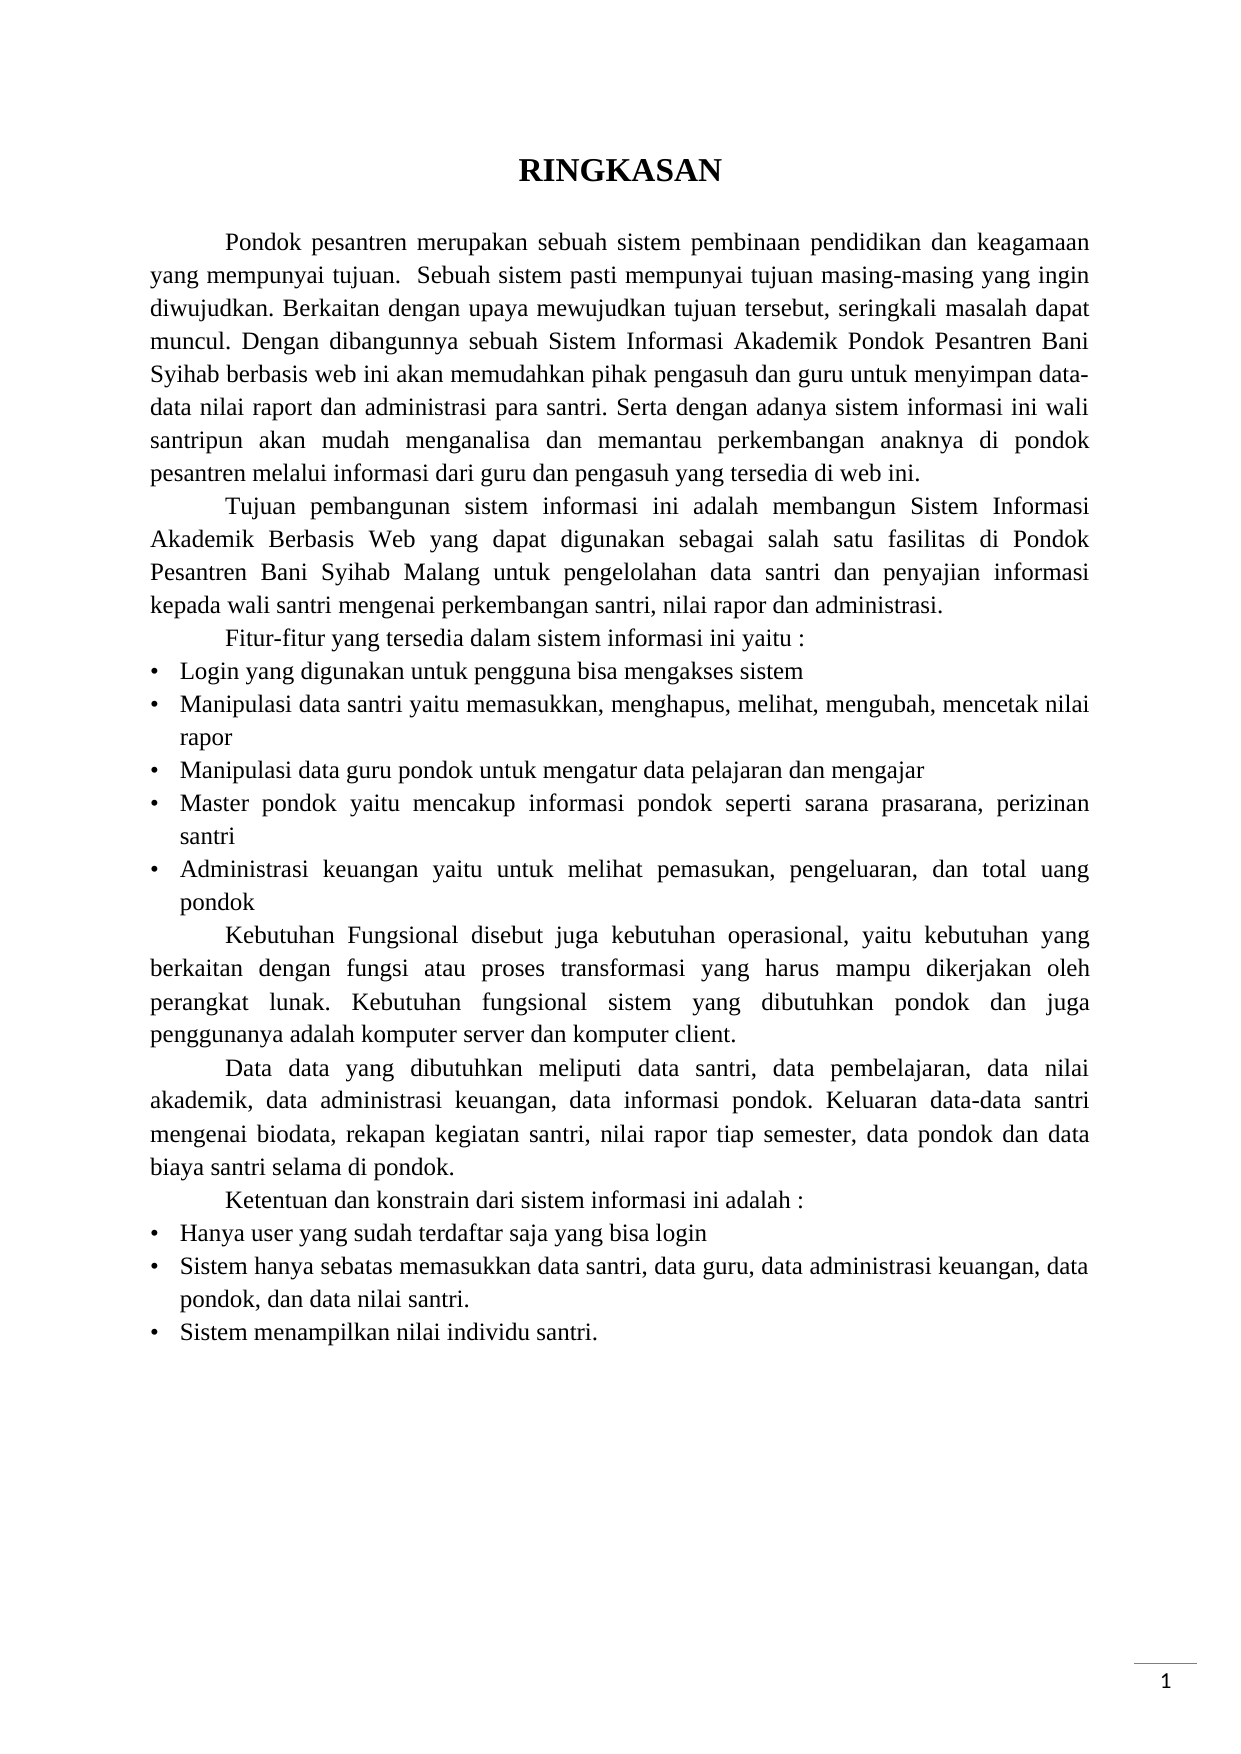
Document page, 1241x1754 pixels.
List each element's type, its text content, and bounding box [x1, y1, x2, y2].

text Kebutuhan Fungsional disebut juga kebutuhan operasional, yaitu kebutuhan yang berkaitan dengan fungsi atau proses transformasi yang harus mampu dikerjakan oleh perangkat lunak. Kebutuhan fungsional sistem yang dibutuhkan pondok dan juga penggunanya adalah komputer server dan komputer client. [150, 921, 1090, 1048]
list Hanya user yang sudah terdaftar saja yang bisa login [150, 1218, 1090, 1246]
list Manipulasi data guru pondok untuk mengatur data pelajaran dan mengajar [150, 755, 1090, 784]
text Pondok pesantren merupakan sebuah sistem pembinaan pendidikan dan keagamaan yang mempunyai tujuan. Sebuah sistem pasti mempunyai tujuan masing-masing yang ingin diwujudkan. Berkaitan dengan upaya mewujudkan tujuan tersebut, seringkali masalah dapat muncul. Dengan dibangunnya sebuah Sistem Informasi Akademik Pondok Pesantren Bani Syihab berbasis web ini akan memudahkan pihak pengasuh dan guru untuk menyimpan data-data nilai raport dan administrasi para santri. Serta dengan adanya sistem informasi ini wali santripun akan mudah menganalisa dan memantau perkembangan anaknya di pondok pesantren melalui informasi dari guru dan pengasuh yang tersedia di web ini. [150, 227, 1090, 487]
list Manipulasi data santri yaitu memasukkan, menghapus, melihat, mengubah, mencetak nilai rapor [150, 689, 1090, 751]
list Login yang digunakan untuk pengguna bisa mengakses sistem [150, 656, 1090, 685]
text Fitur-fitur yang tersedia dalam sistem informasi ini yaitu : [150, 623, 1090, 652]
text Ketentuan dan konstrain dari sistem informasi ini adalah : [150, 1185, 1090, 1213]
list Administrasi keuangan yaitu untuk melihat pemasukan, pengeluaran, dan total uang pondok [150, 854, 1090, 916]
list Sistem hanya sebatas memasukkan data santri, data guru, data administrasi keuangan, data pondok, dan data nilai santri. [150, 1251, 1090, 1312]
text Data data yang dibutuhkan meliputi data santri, data pembelajaran, data nilai akademik, data administrasi keuangan, data informasi pondok. Keluaran data-data santri mengenai biodata, rekapan kegiatan santri, nilai rapor tiap semester, data pondok dan data biaya santri selama di pondok. [150, 1053, 1090, 1180]
list Master pondok yaitu mencakup informasi pondok seperti sarana prasarana, perizinan santri [150, 788, 1090, 850]
list Sistem menampilkan nilai individu santri. [150, 1317, 1090, 1346]
text Tujuan pembangunan sistem informasi ini adalah membangun Sistem Informasi Akademik Berbasis Web yang dapat digunakan sebagai salah satu fasilitas di Pondok Pesantren Bani Syihab Malang untuk pengelolahan data santri dan penyajian informasi kepada wali santri mengenai perkembangan santri, nilai rapor dan administrasi. [150, 491, 1090, 619]
text RINGKASAN [150, 150, 1090, 188]
